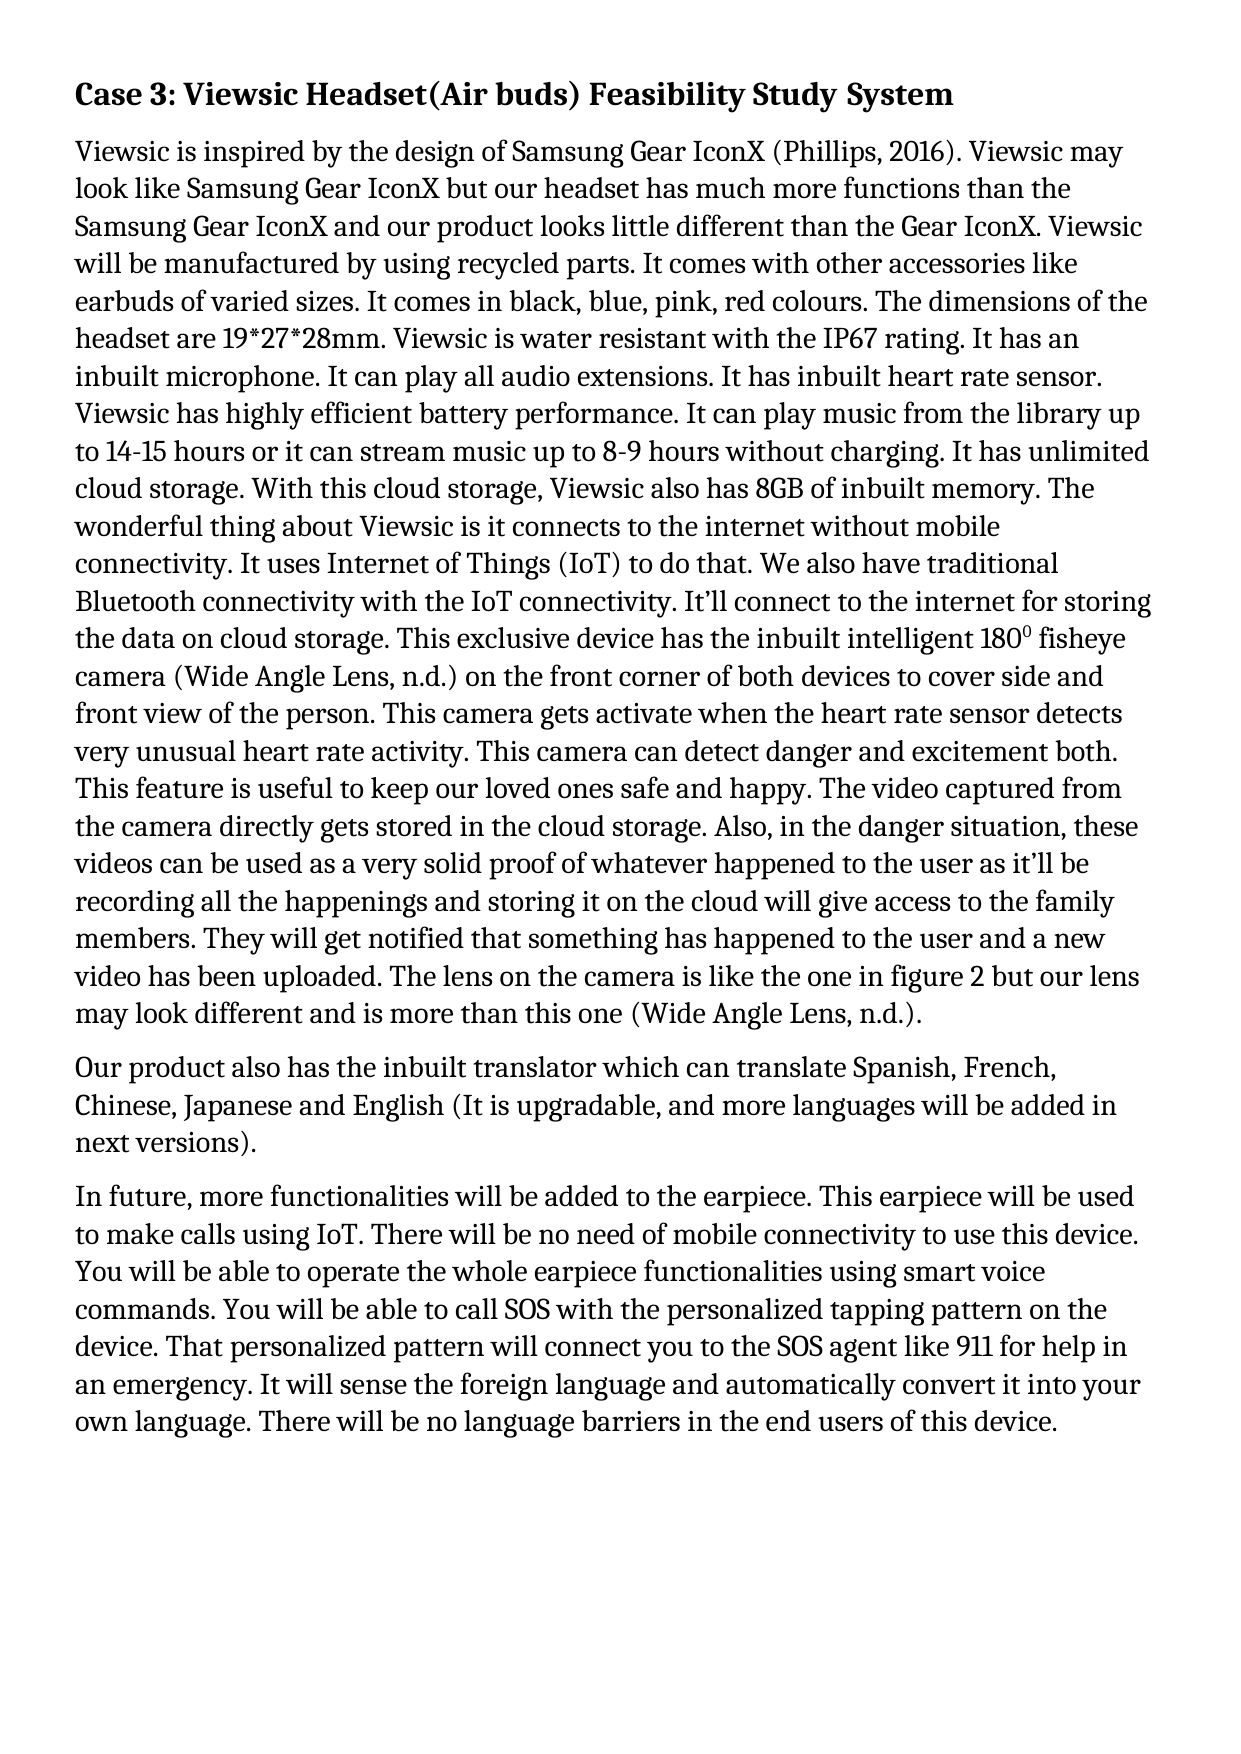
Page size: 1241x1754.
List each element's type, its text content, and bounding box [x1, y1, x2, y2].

text In future, more functionalities will be added to the earpiece. This earpiece will be used to make calls using IoT. There will be no need of mobile connectivity to use this device. You will be able to operate the whole earpiece functionalities using smart voice commands. You will be able to call SOS with the personalized tapping pattern on the device. That personalized pattern will connect you to the SOS agent like 911 for help in an emergency. It will sense the foreign language and automatically convert it into your own language. There will be no language barriers in the end users of this device. [75, 1179, 1165, 1439]
text Viewsic is inspired by the design of Samsung Gear IconX . Viewsic may look like Samsung Gear IconX but our headset has much more functions than the Samsung Gear IconX and our product looks little different than the Gear IconX. Viewsic will be manufactured by using recycled parts. It comes with other accessories like earbuds of varied sizes. It comes in black, blue, pink, red colours. The dimensions of the headset are 19*27*28mm. Viewsic is water resistant with the IP67 rating. It has an inbuilt microphone. It can play all audio extensions. It has inbuilt heart rate sensor. Viewsic has highly efficient battery performance. It can play music from the library up to 14-15 hours or it can stream music up to 8-9 hours without charging. It has unlimited cloud storage. With this cloud storage, Viewsic also has 8GB of inbuilt memory. The wonderful thing about Viewsic is it connects to the internet without mobile connectivity. It uses Internet of Things (IoT) to do that. We also have traditional Bluetooth connectivity with the IoT connectivity. It’ll connect to the internet for storing the data on cloud storage. This exclusive device has the inbuilt intelligent 1800 fisheye camera on the front corner of both devices to cover side and front view of the person. This camera gets activate when the heart rate sensor detects very unusual heart rate activity. This camera can detect danger and excitement both. This feature is useful to keep our loved ones safe and happy. The video captured from the camera directly gets stored in the cloud storage. Also, in the danger situation, these videos can be used as a very solid proof of whatever happened to the user as it’ll be recording all the happenings and storing it on the cloud will give access to the family members. They will get notified that something has happened to the user and a new video has been uploaded. The lens on the camera is like the one in figure 2 but our lens may look different and is more than this one . [75, 134, 1165, 1031]
text Case 3: Viewsic Headset(Air buds) Feasibility Study System [75, 75, 1165, 113]
text Our product also has the inbuilt translator which can translate Spanish, French, Chinese, Japanese and English (It is upgradable, and more languages will be added in next versions). [75, 1050, 1165, 1160]
